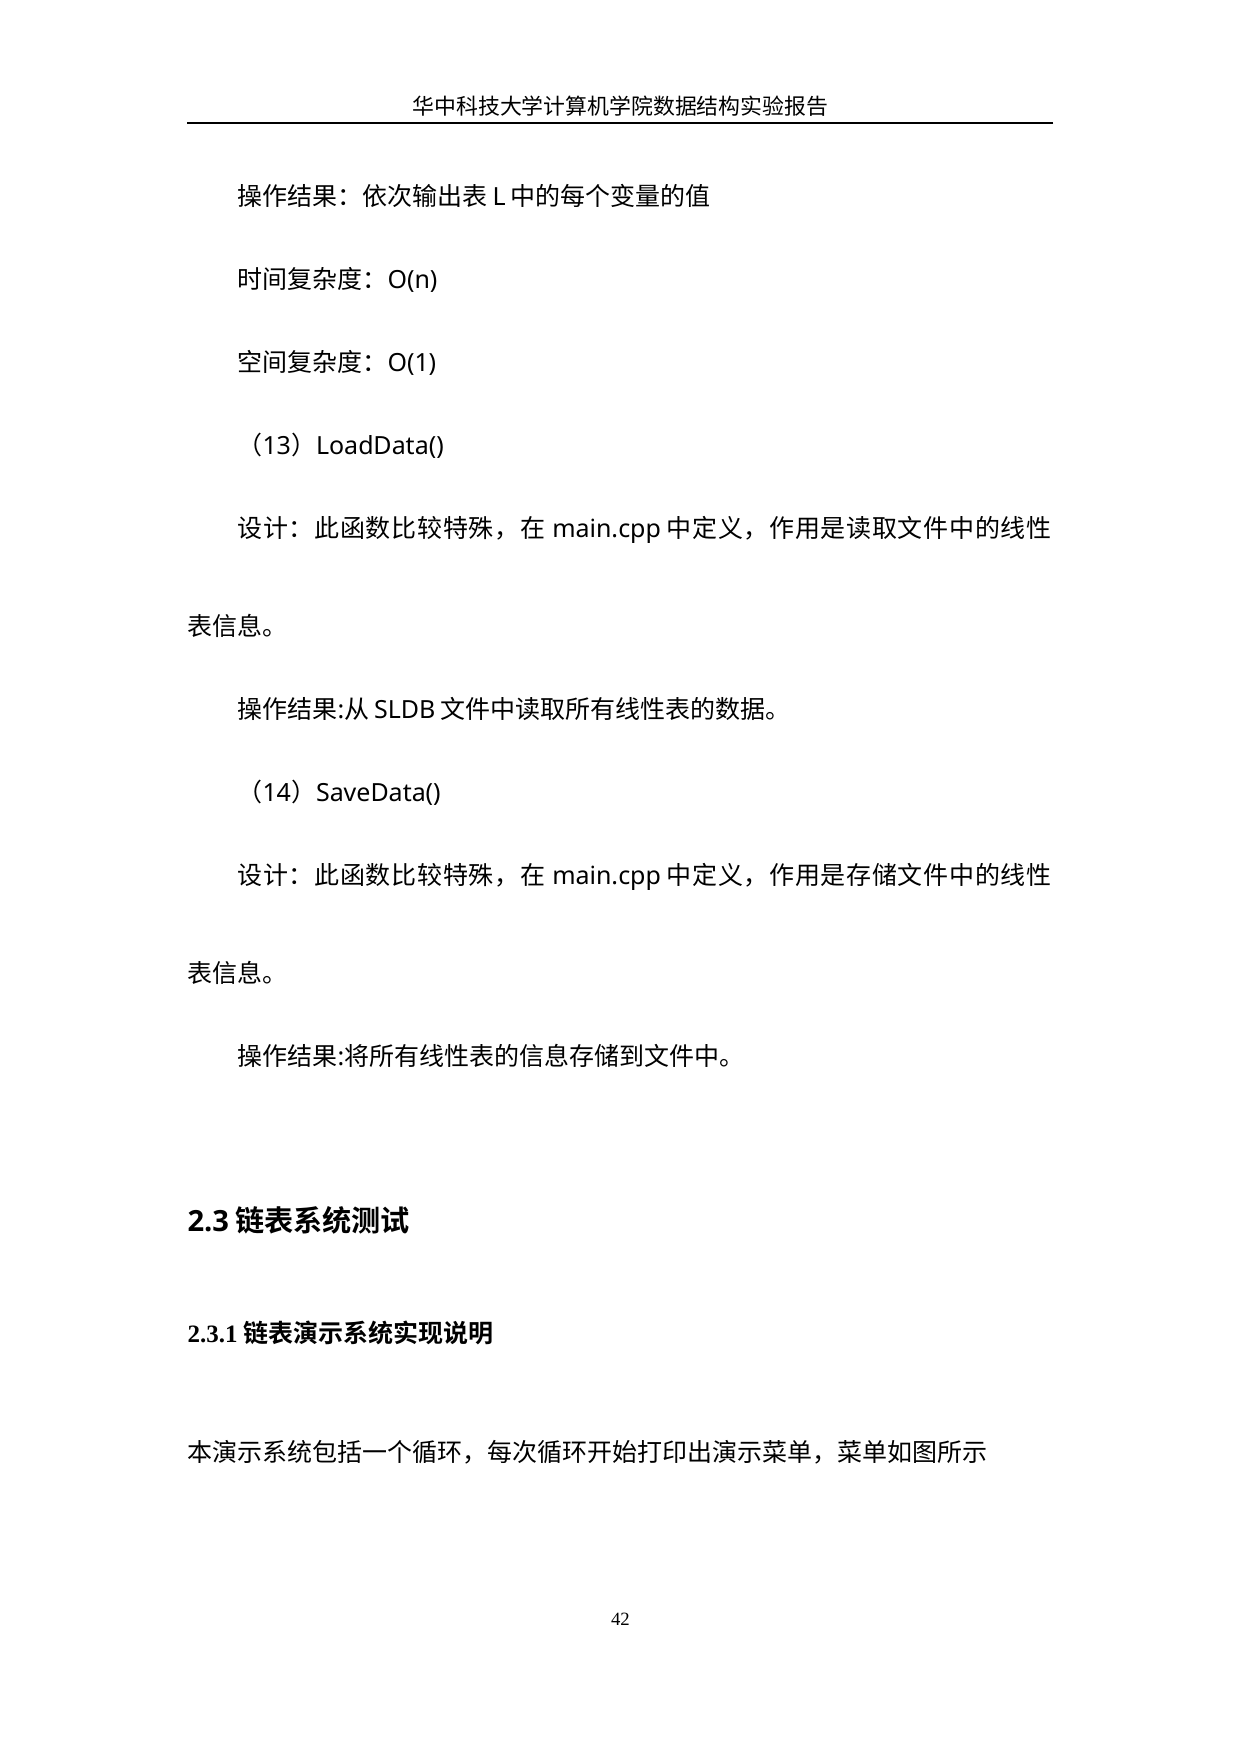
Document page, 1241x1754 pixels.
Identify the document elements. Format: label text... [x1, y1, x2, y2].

text （13）LoadData() [187, 411, 1053, 476]
text 空间复杂度：O(1) [187, 328, 1053, 393]
text 设计：此函数比较特殊，在main.cpp中定义，作用是存储文件中的线性表信息。 [187, 841, 1053, 1004]
subtitle 2.3.1 链表演示系统实现说明 [187, 1299, 1053, 1364]
subtitle 2.3链表系统测试 [187, 1186, 1053, 1251]
text 操作结果:从SLDB文件中读取所有线性表的数据。 [187, 675, 1053, 740]
text 操作结果：依次输出表L中的每个变量的值 [187, 162, 1053, 227]
text 本演示系统包括一个循环，每次循环开始打印出演示菜单，菜单如图所示 [187, 1418, 1053, 1483]
text 时间复杂度：O(n) [187, 245, 1053, 310]
text 设计：此函数比较特殊，在main.cpp中定义，作用是读取文件中的线性表信息。 [187, 494, 1053, 657]
text （14）SaveData() [187, 758, 1053, 823]
text 操作结果:将所有线性表的信息存储到文件中。 [187, 1022, 1053, 1087]
